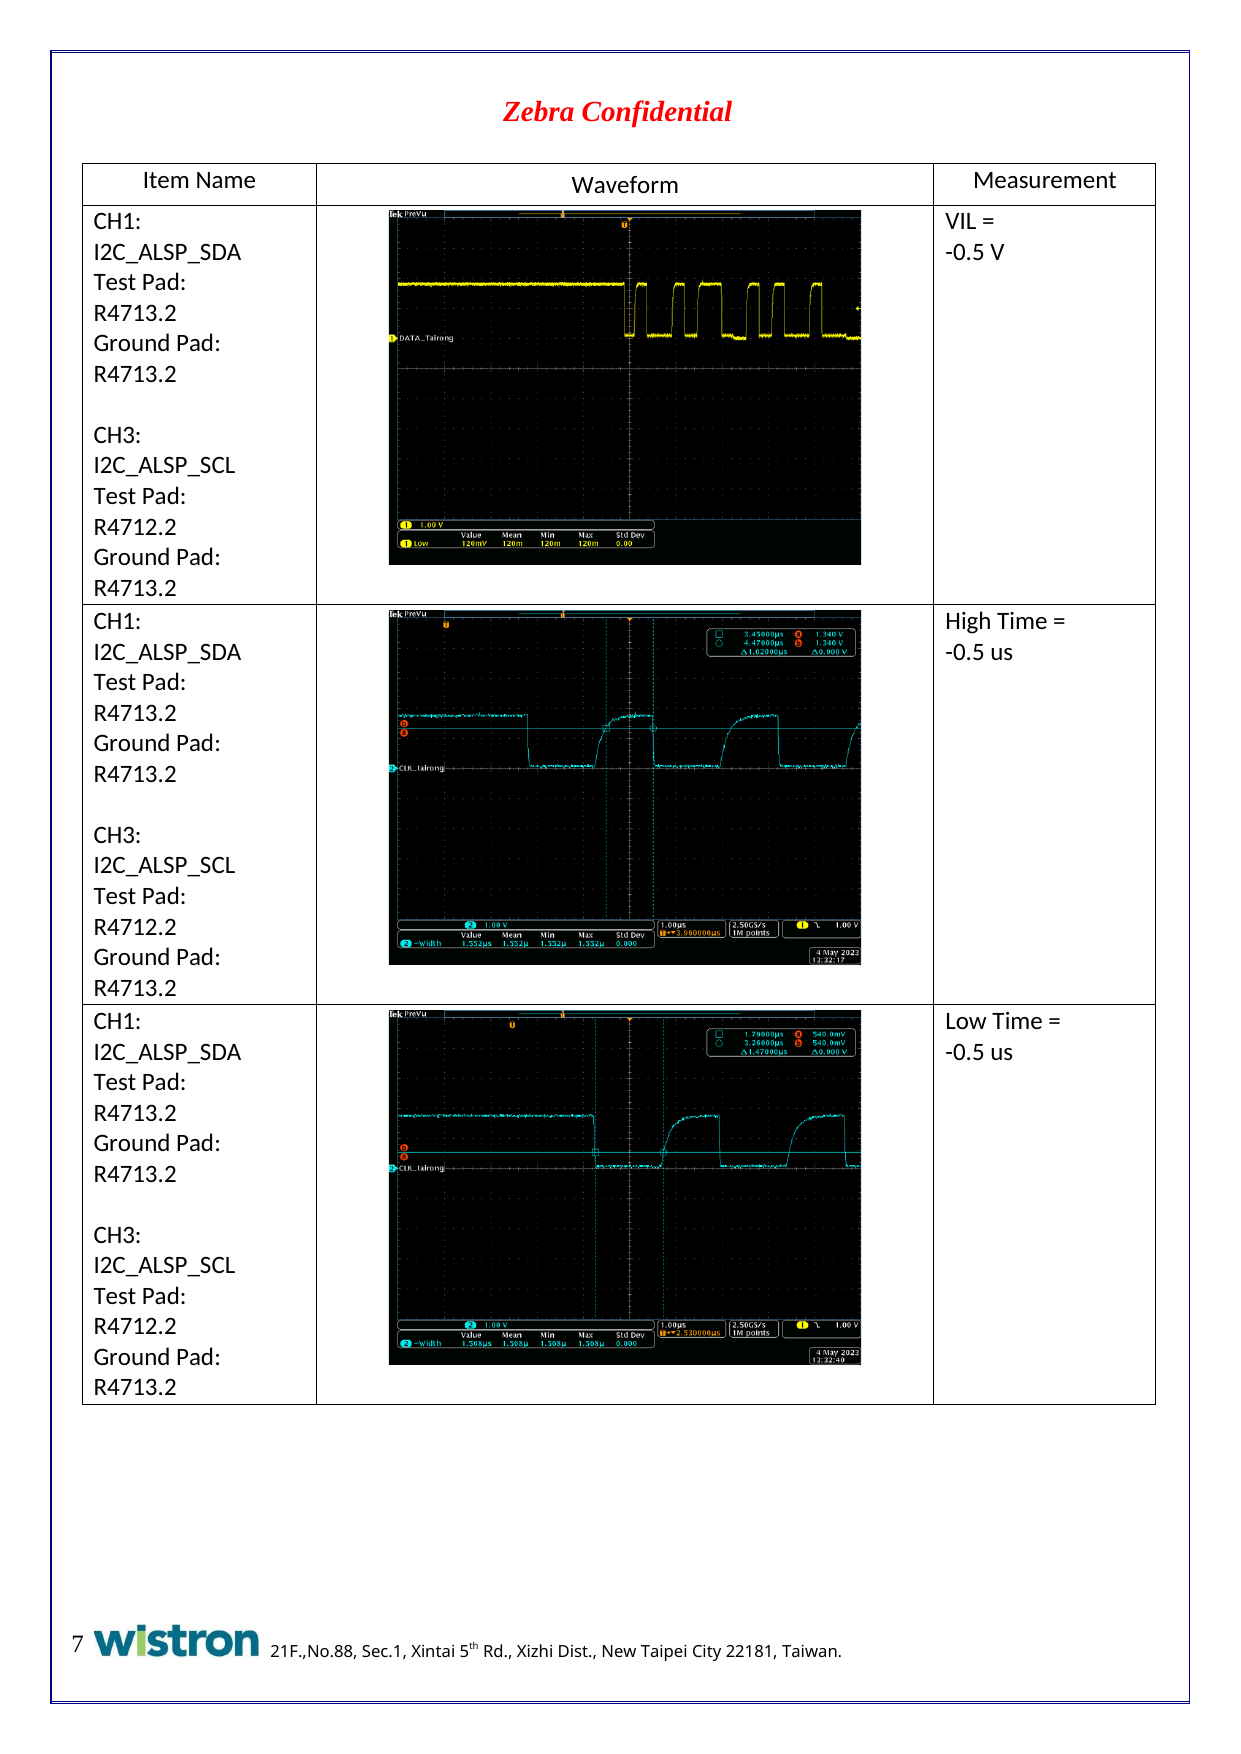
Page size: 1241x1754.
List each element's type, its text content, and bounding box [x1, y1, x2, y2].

table_cell CH1: I2C_ALSP_SDA Test Pad: R4713.2 Ground Pad: R4713.2 CH3: I2C_ALSP_SCL Test Pad: R4712.2 Ground Pad: R4713.2 [83, 605, 316, 1004]
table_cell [83, 206, 316, 604]
picture [93, 1623, 260, 1658]
table_cell VIL = -0.5 V [934, 206, 1155, 604]
table_cell High Time = -0.5 us [934, 605, 1155, 1004]
table_cell [317, 1005, 933, 1404]
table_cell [83, 1005, 316, 1404]
table_header Item Name [83, 164, 316, 204]
table_cell [317, 605, 933, 1004]
picture [388, 1010, 862, 1365]
table_header Measurement [934, 164, 1155, 204]
picture [388, 210, 862, 565]
table_cell [317, 206, 933, 604]
picture [388, 610, 862, 965]
table_cell Low Time = -0.5 us [934, 1005, 1155, 1404]
table_header Waveform [317, 164, 933, 204]
